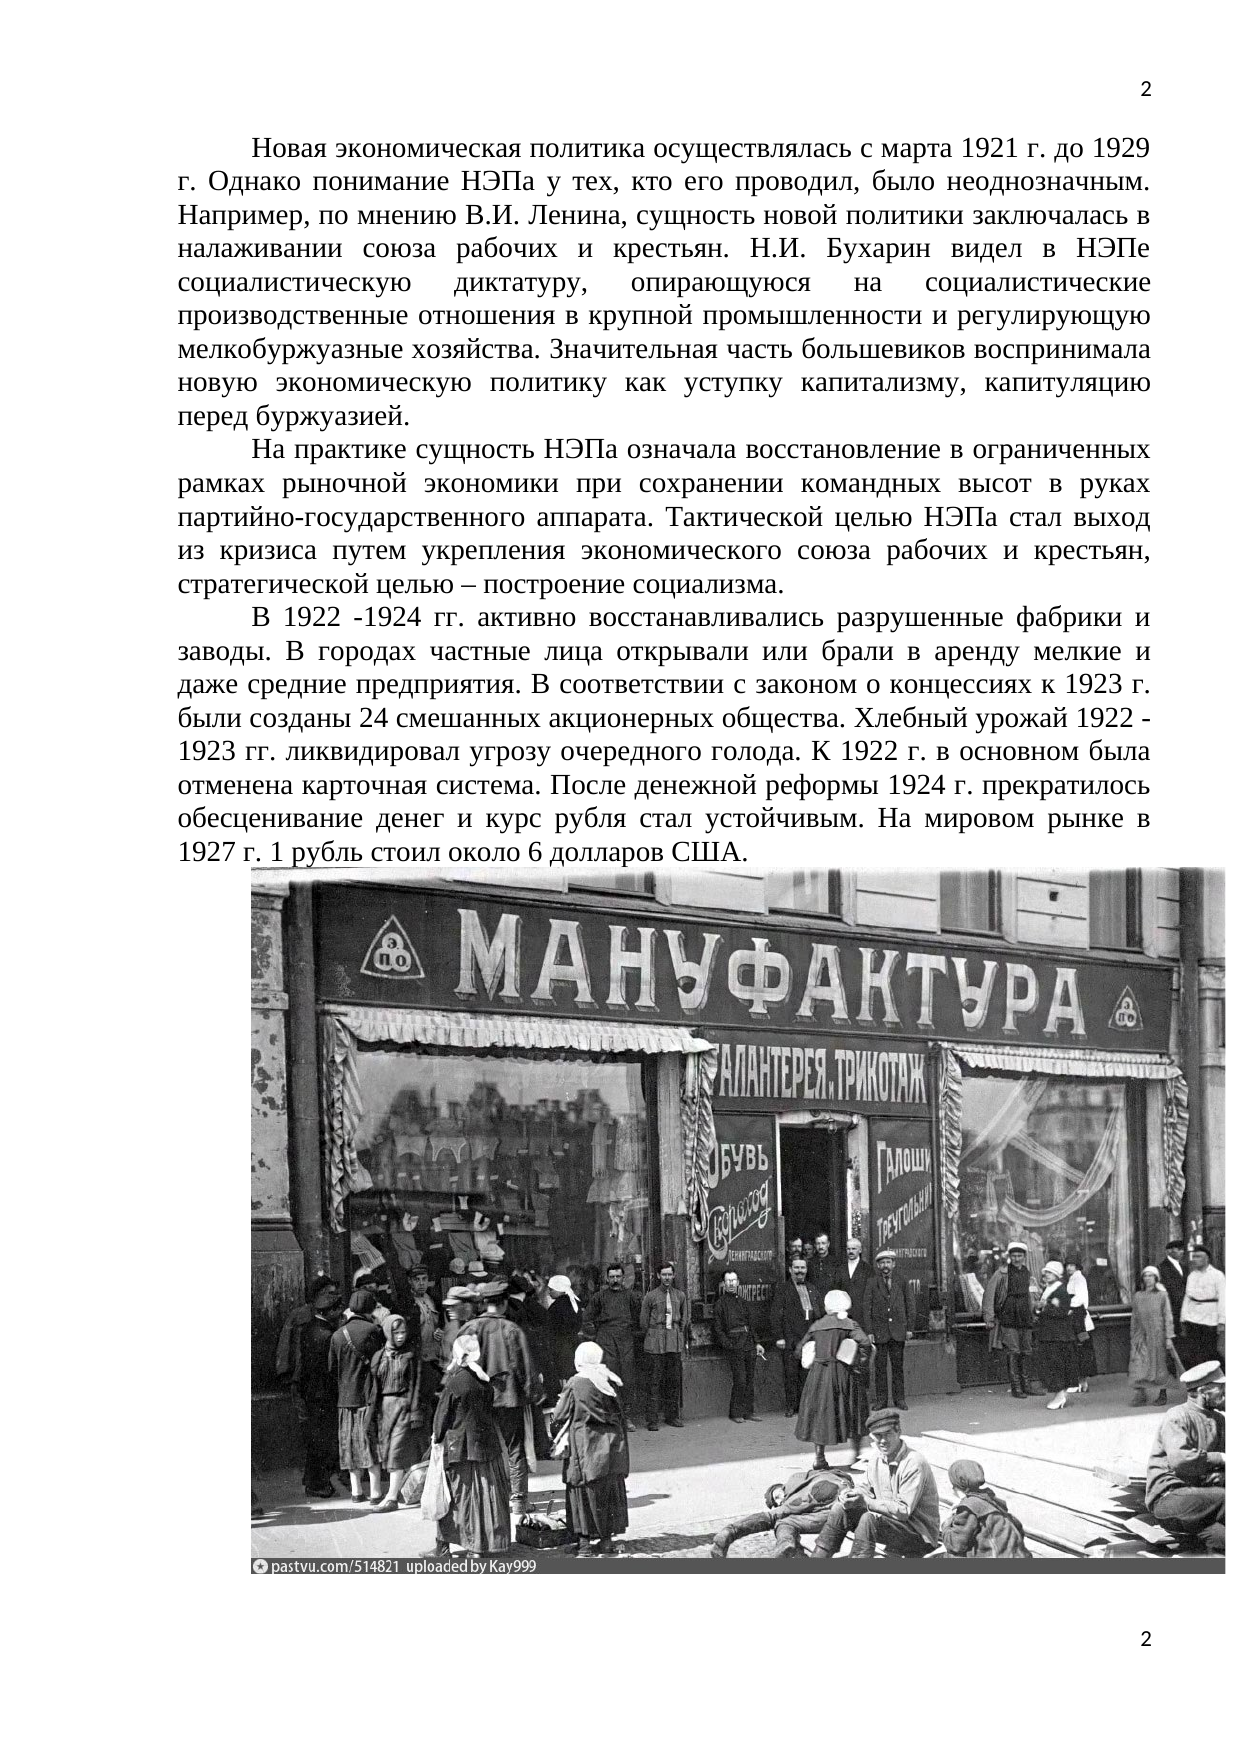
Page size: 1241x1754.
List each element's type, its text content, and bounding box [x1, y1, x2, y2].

text Новая экономическая политика осуществлялась с марта . до . Однако понимание НЭПа у тех, кто его проводил, было неоднозначным. Например, по мнению В.И. Ленина, сущность новой политики заключалась в налаживании союза рабочих и крестьян. Н.И. Бухарин видел в НЭПе социалистическую диктатуру, опирающуюся на социалистические производственные отношения в крупной промышленности и регулирующую мелкобуржуазные хозяйства. Значительная часть большевиков воспринимала новую экономическую политику как уступку капитализму, капитуляцию перед буржуазией. [177, 130, 1152, 432]
picture [251, 867, 1226, 1574]
text На практике сущность НЭПа означала восстановление в ограниченных рамках рыночной экономики при сохранении командных высот в руках партийно-государственного аппарата. Тактической целью НЭПа стал выход из кризиса путем укрепления экономического союза рабочих и крестьян, стратегической целью – построение социализма. [177, 432, 1152, 599]
text В 1922 -1924 гг. активно восстанавливались разрушенные фабрики и заводы. В городах частные лица открывали или брали в аренду мелкие и даже средние предприятия. В соответствии с законом о концессиях к . были созданы 24 смешанных акционерных общества. Хлебный урожай 1922 -1923 гг. ликвидировал угрозу очередного голода. К . в основном была отменена карточная система. После денежной реформы . прекратилось обесценивание денег и курс рубля стал устойчивым. На мировом рынке в . 1 рубль стоил около 6 долларов США. [177, 599, 1152, 868]
